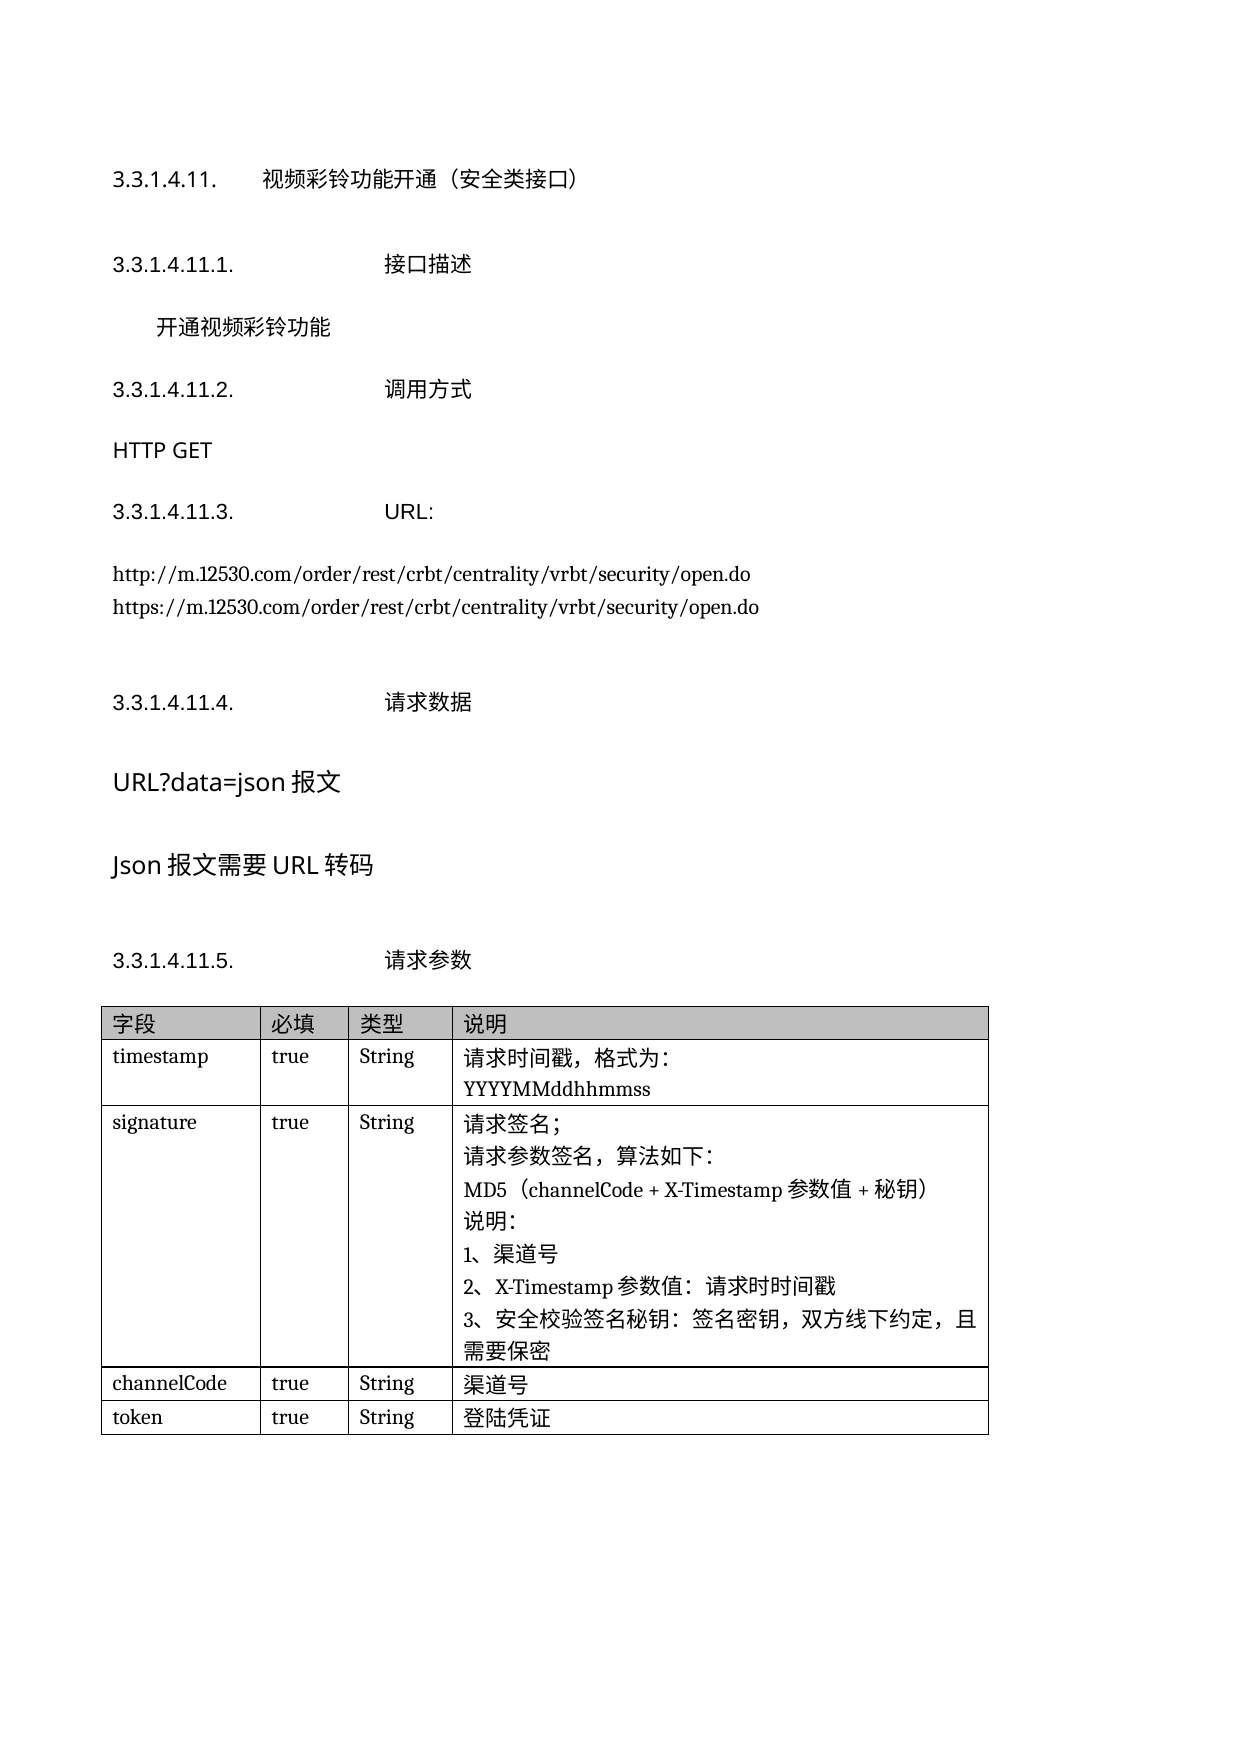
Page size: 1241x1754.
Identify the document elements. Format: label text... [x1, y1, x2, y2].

text Json报文需要URL转码 [112, 831, 1128, 896]
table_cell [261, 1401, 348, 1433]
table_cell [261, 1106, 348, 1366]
text https://m.12530.com/order/rest/crbt/centrality/vrbt/security/open.do [112, 591, 1128, 623]
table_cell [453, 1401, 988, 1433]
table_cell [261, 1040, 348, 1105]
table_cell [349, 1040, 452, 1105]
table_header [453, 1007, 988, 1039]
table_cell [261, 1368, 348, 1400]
list 请求数据 [112, 685, 1128, 717]
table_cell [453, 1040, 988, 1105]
text HTTP GET [112, 434, 1128, 466]
list 接口描述 [112, 247, 1128, 279]
list 请求参数 [112, 943, 1128, 976]
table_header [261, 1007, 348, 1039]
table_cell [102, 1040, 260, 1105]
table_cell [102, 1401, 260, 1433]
list 调用方式 [112, 371, 1128, 404]
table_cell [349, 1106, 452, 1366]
text URL?data=json报文 [112, 748, 1128, 813]
list 视频彩铃功能开通（安全类接口） [112, 162, 1128, 194]
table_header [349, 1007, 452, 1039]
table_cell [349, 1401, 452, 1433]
text 开通视频彩铃功能 [112, 309, 1128, 342]
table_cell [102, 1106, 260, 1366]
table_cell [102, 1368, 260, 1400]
text http://m.12530.com/order/rest/crbt/centrality/vrbt/security/open.do [112, 558, 1128, 591]
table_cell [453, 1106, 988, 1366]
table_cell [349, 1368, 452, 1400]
list URL: [112, 496, 1128, 528]
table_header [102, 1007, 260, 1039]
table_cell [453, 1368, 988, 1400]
